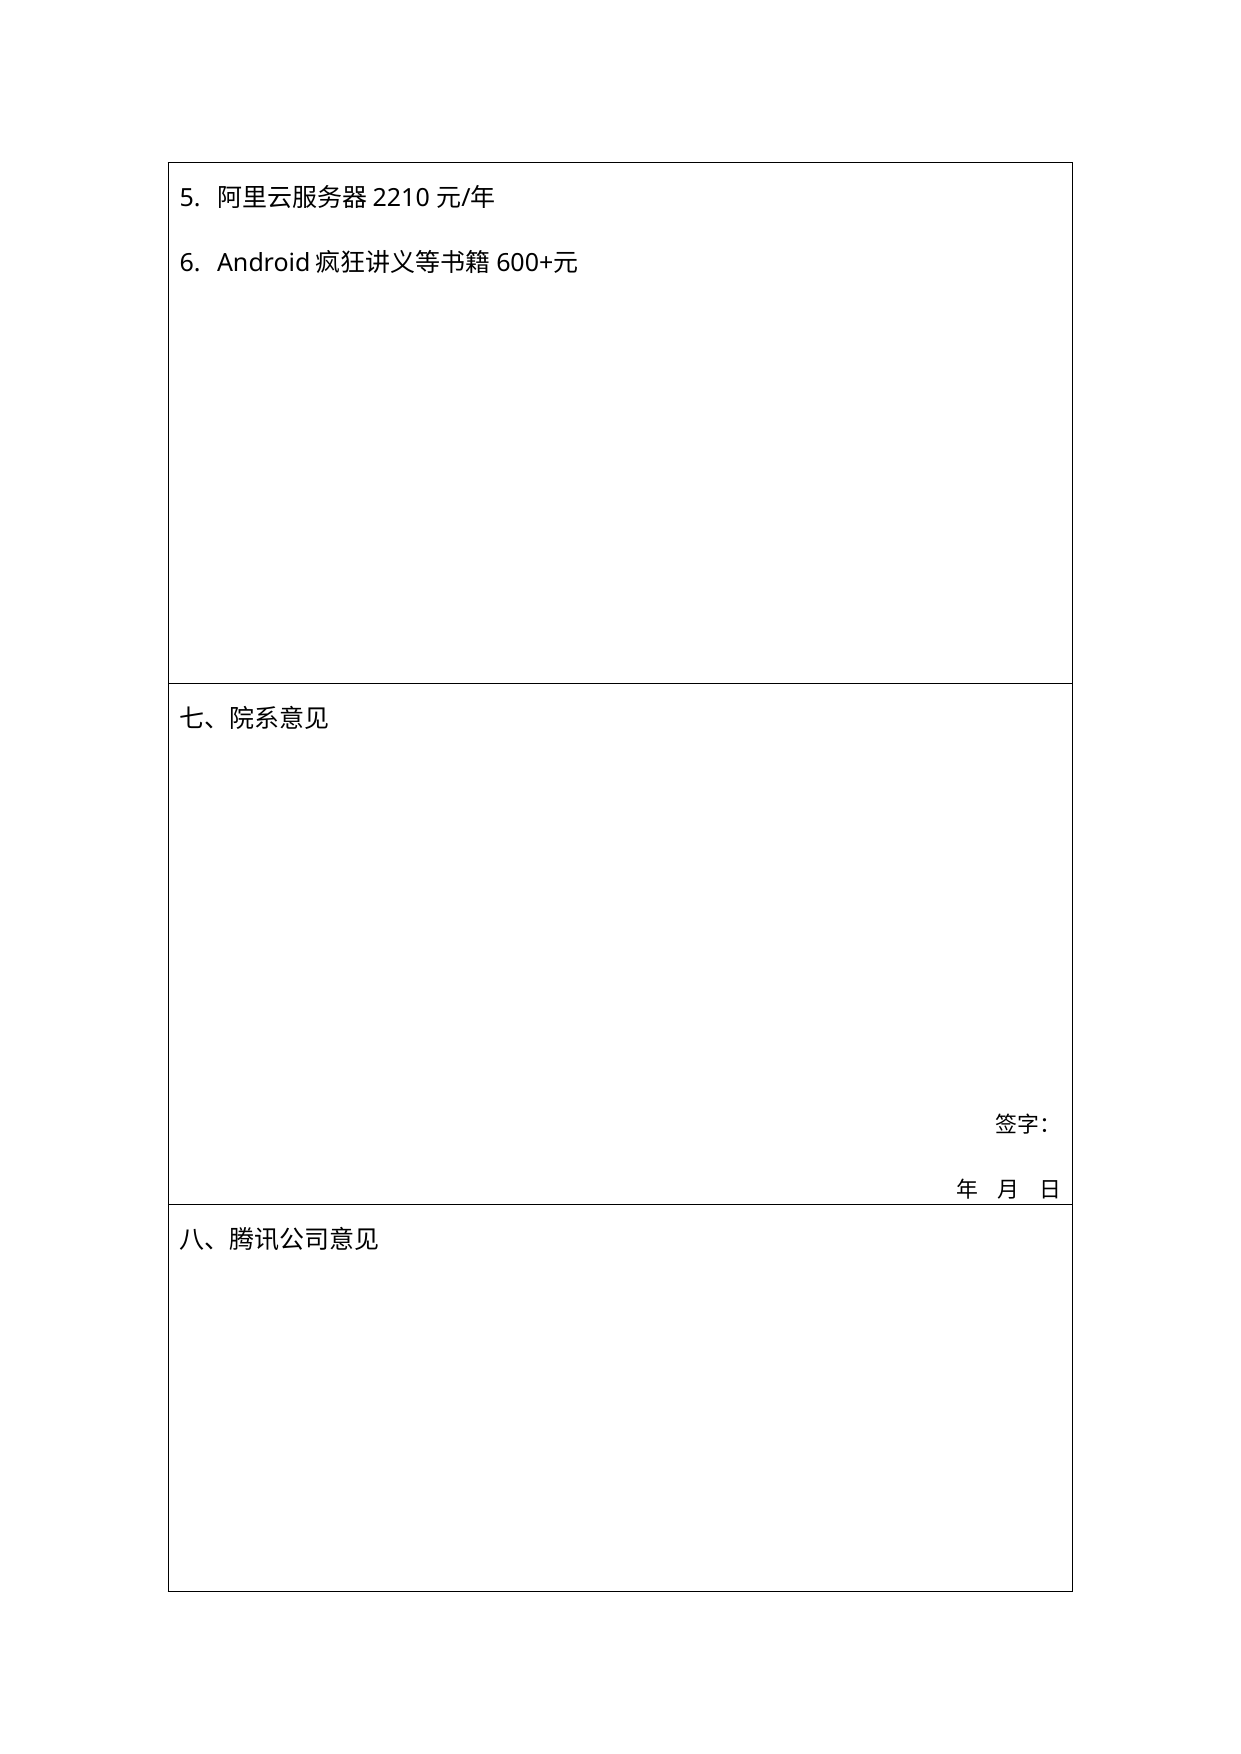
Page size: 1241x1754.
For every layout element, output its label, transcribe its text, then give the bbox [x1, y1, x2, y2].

table_cell 七、院系意见 签字： 年 月 日 [169, 684, 1072, 1204]
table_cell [169, 1205, 1072, 1591]
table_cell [169, 163, 1072, 683]
